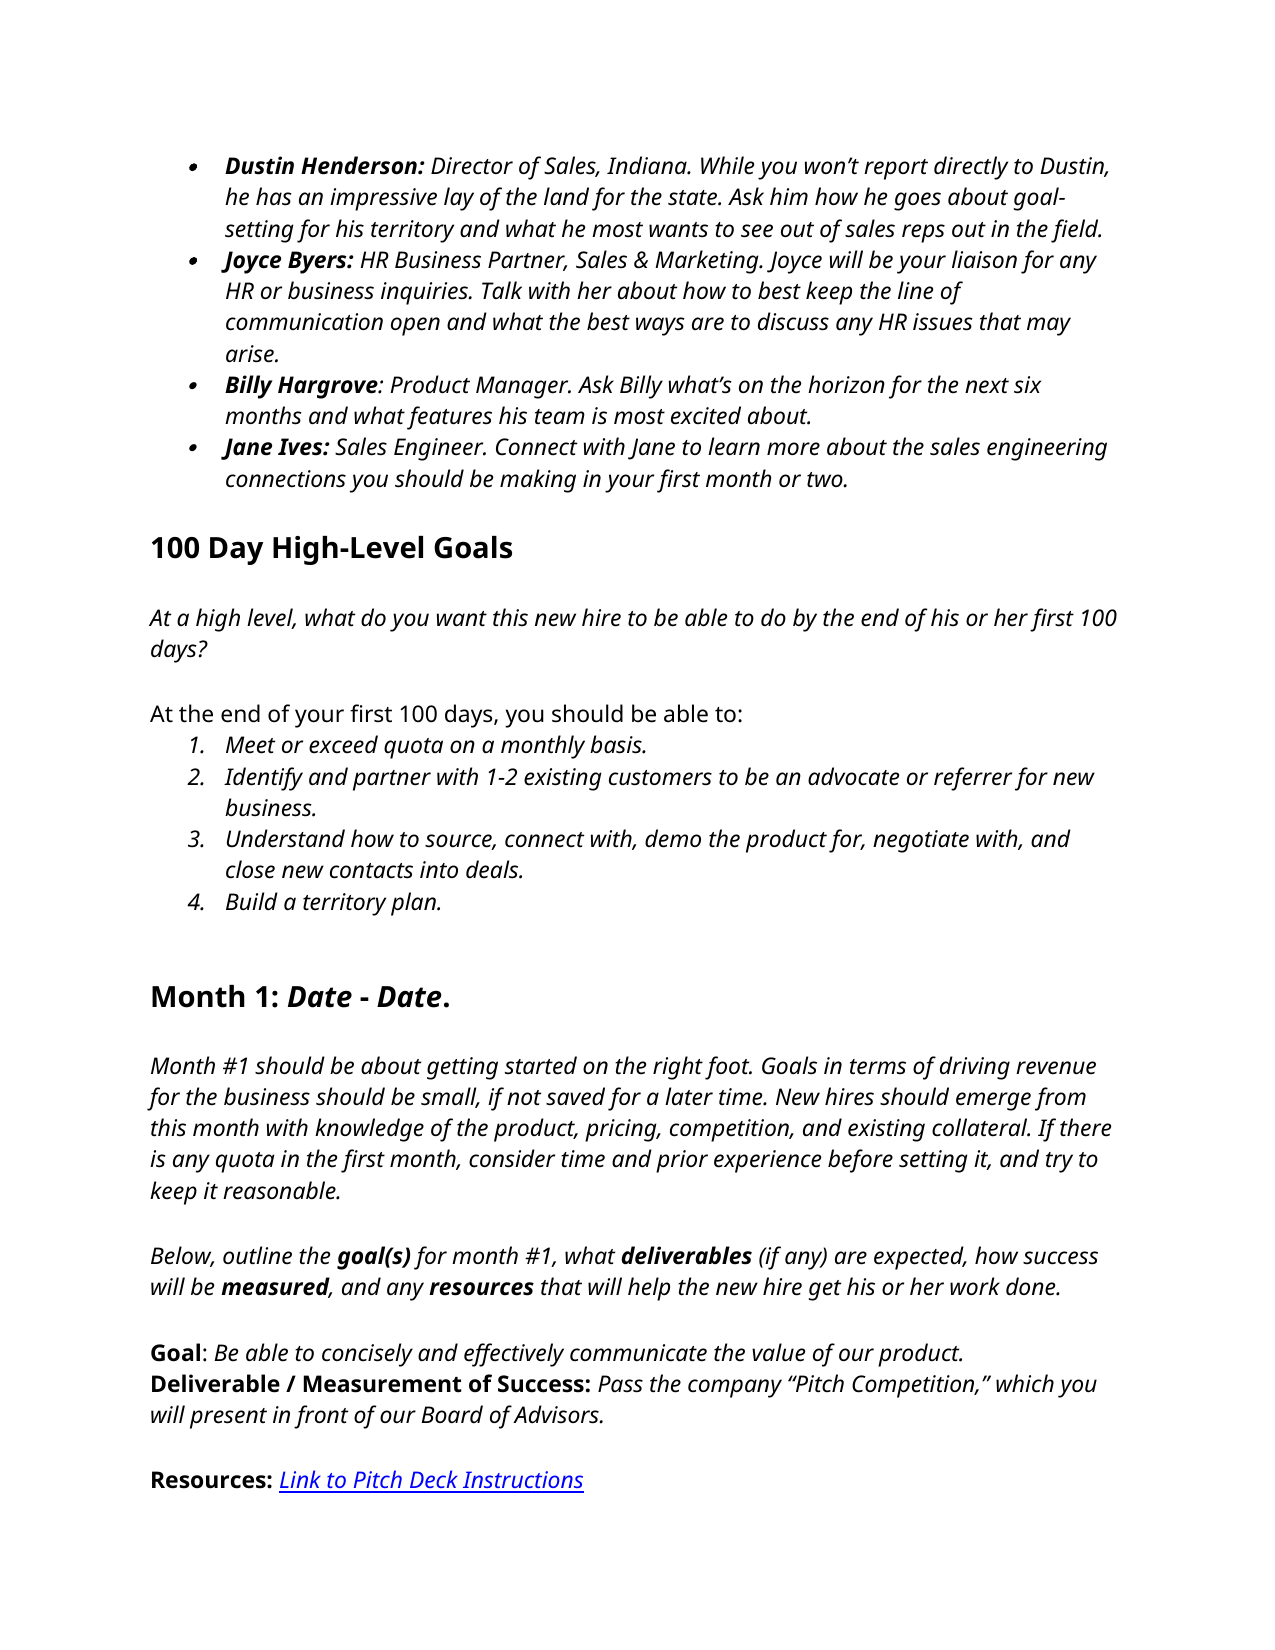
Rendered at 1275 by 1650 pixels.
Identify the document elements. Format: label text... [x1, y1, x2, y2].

text At the end of your first 100 days, you should be able to: [150, 698, 1125, 729]
text Below, outline the goal(s) for month #1, what deliverables (if any) are expected, how success will be measured, and any resources that will help the new hire get his or her work done. [150, 1240, 1125, 1302]
list Understand how to source, connect with, demo the product for, negotiate with, and close new contacts into deals. [187, 823, 1125, 886]
list Dustin Henderson: Director of Sales, Indiana. While you won’t report directly to Dustin, he has an impressive lay of the land for the state. Ask him how he goes about goal-setting for his territory and what he most wants to see out of sales reps out in the field. [187, 150, 1125, 244]
text Month 1: Date - Date. [150, 976, 1125, 1016]
text Goal: Be able to concisely and effectively communicate the value of our product. [150, 1337, 1125, 1368]
list Meet or exceed quota on a monthly basis. [187, 729, 1125, 761]
text Resources: Link to Pitch Deck Instructions [150, 1464, 1125, 1496]
list Build a territory plan. [187, 886, 1125, 917]
list Jane Ives: Sales Engineer. Connect with Jane to learn more about the sales engineering connections you should be making in your first month or two. [187, 431, 1125, 494]
list Identify and partner with 1-2 existing customers to be an advocate or referrer for new business. [187, 761, 1125, 823]
text At a high level, what do you want this new hire to be able to do by the end of his or her first 100 days? [150, 602, 1125, 664]
list Joyce Byers: HR Business Partner, Sales & Marketing. Joyce will be your liaison for any HR or business inquiries. Talk with her about how to best keep the line of communication open and what the best ways are to discuss any HR issues that may arise. [187, 244, 1125, 369]
text 100 Day High-Level Goals [150, 528, 1125, 567]
text Month #1 should be about getting started on the right foot. Goals in terms of driving revenue for the business should be small, if not saved for a later time. New hires should emerge from this month with knowledge of the product, pricing, competition, and existing collateral. If there is any quota in the first month, consider time and prior experience before setting it, and try to keep it reasonable. [150, 1050, 1125, 1206]
list Billy Hargrove: Product Manager. Ask Billy what’s on the horizon for the next six months and what features his team is most excited about. [187, 369, 1125, 431]
text Deliverable / Measurement of Success: Pass the company “Pitch Competition,” which you will present in front of our Board of Advisors. [150, 1368, 1125, 1430]
